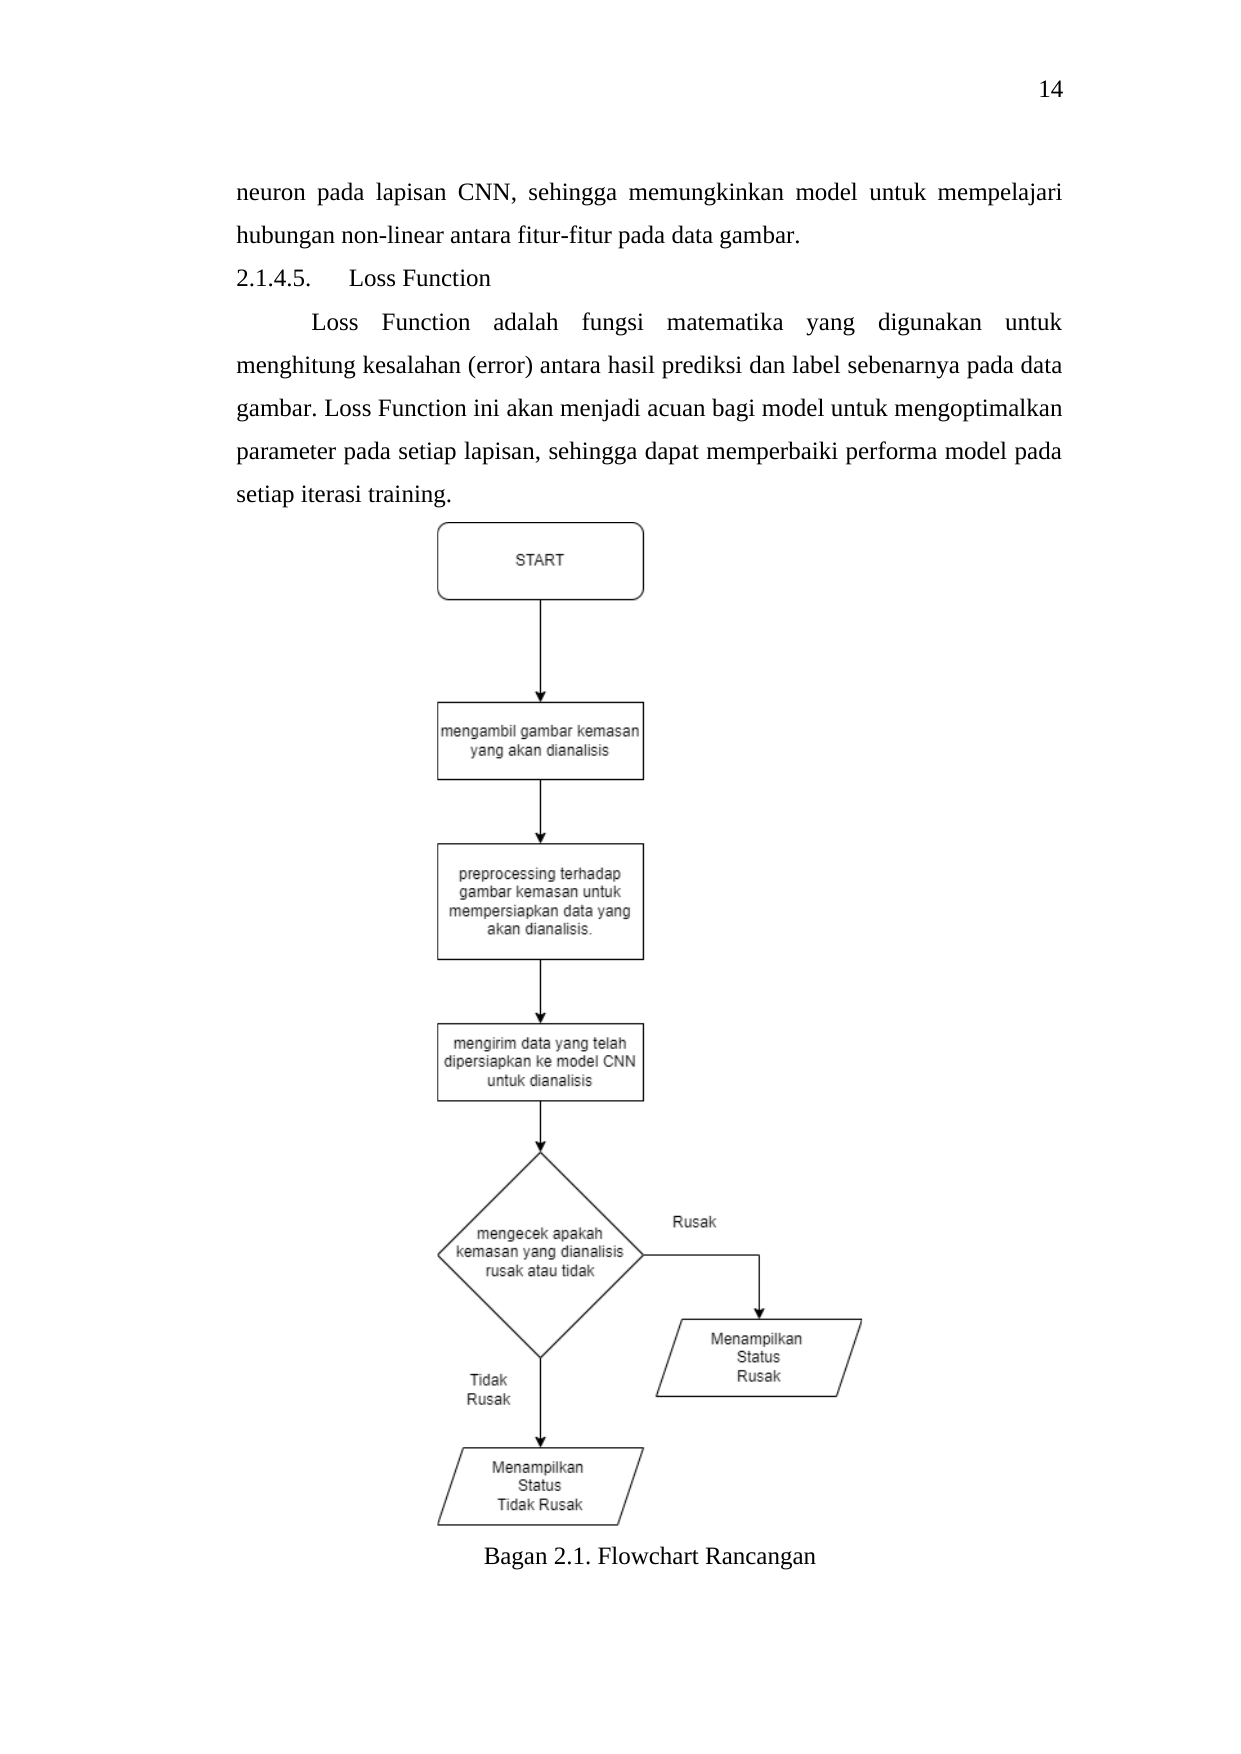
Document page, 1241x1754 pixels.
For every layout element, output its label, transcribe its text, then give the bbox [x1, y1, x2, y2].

picture [437, 522, 863, 1527]
text Bagan 2.1. Flowchart Rancangan [236, 1541, 1063, 1569]
list Loss Function [236, 263, 1063, 292]
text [236, 177, 1063, 249]
text Loss Function adalah fungsi matematika yang digunakan untuk menghitung kesalahan (error) antara hasil prediksi dan label sebenarnya pada data gambar. Loss Function ini akan menjadi acuan bagi model untuk mengoptimalkan parameter pada setiap lapisan, sehingga dapat memperbaiki performa model pada setiap iterasi training. [236, 307, 1063, 508]
